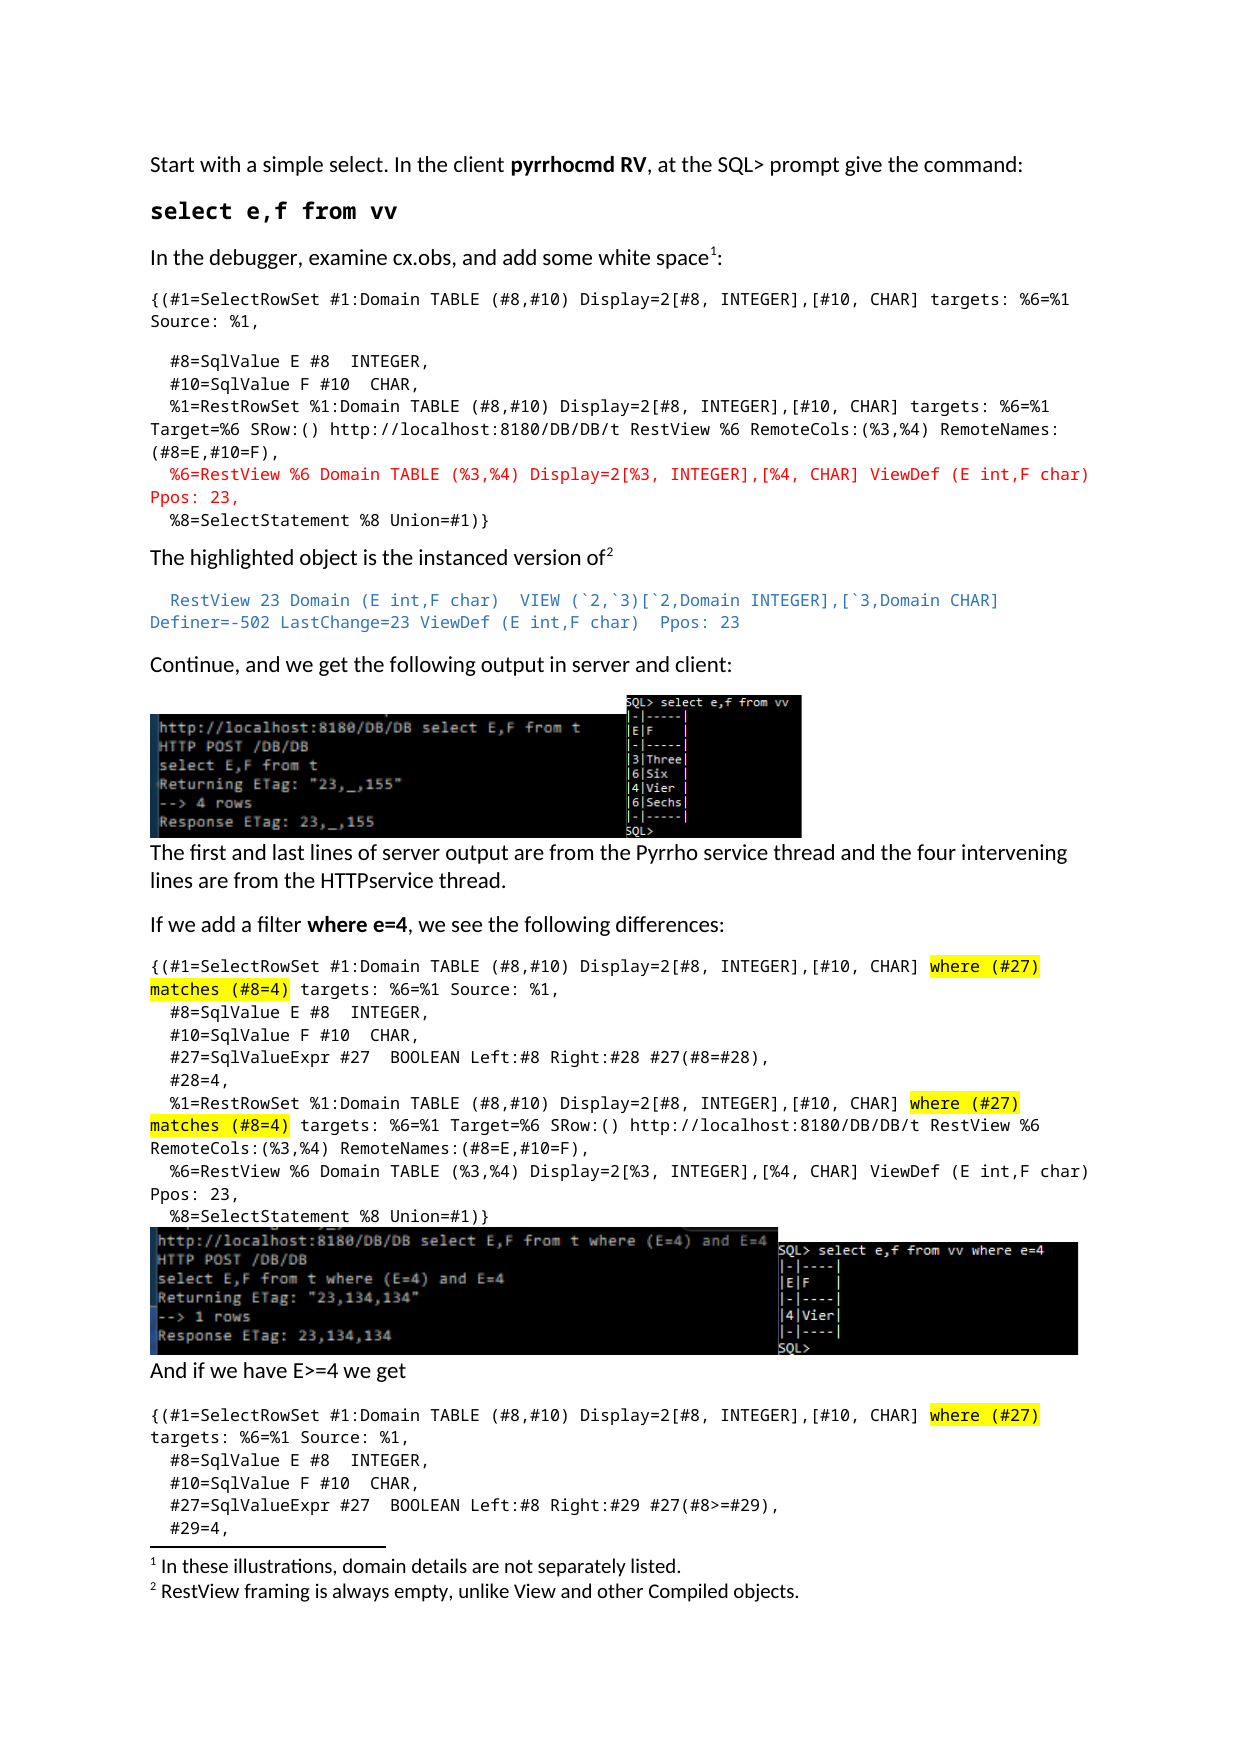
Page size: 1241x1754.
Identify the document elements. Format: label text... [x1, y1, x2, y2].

text %6=RestView %6 Domain TABLE (%3,%4) Display=2[%3, INTEGER],[%4, CHAR] ViewDef (E int,F char) Ppos: 23, [150, 1159, 1090, 1205]
text select e,f from vv [150, 195, 1090, 226]
picture [150, 695, 802, 838]
text %1=RestRowSet %1:Domain TABLE (#8,#10) Display=2[#8, INTEGER],[#10, CHAR] targets: %6=%1 Target=%6 SRow:() http://localhost:8180/DB/DB/t RestView %6 RemoteCols:(%3,%4) RemoteNames:(#8=E,#10=F), [150, 395, 1090, 463]
text #8=SqlValue E #8 INTEGER, [150, 1001, 1090, 1023]
text #27=SqlValueExpr #27 BOOLEAN Left:#8 Right:#29 #27(#8>=#29), [150, 1494, 1090, 1517]
text #10=SqlValue F #10 CHAR, [150, 1023, 1090, 1046]
text {(#1=SelectRowSet #1:Domain TABLE (#8,#10) Display=2[#8, INTEGER],[#10, CHAR] where (#27) targets: %6=%1 Source: %1, [150, 1403, 1090, 1449]
text %8=SelectStatement %8 Union=#1)} [150, 508, 1090, 531]
text #27=SqlValueExpr #27 BOOLEAN Left:#8 Right:#28 #27(#8=#28), [150, 1046, 1090, 1069]
text If we add a filter where e=4, we see the following differences: [150, 910, 1090, 938]
picture [150, 1227, 1079, 1355]
text {(#1=SelectRowSet #1:Domain TABLE (#8,#10) Display=2[#8, INTEGER],[#10, CHAR] where (#27) matches (#8=4) targets: %6=%1 Source: %1, [150, 955, 1090, 1001]
text Start with a simple select. In the client pyrrhocmd RV, at the SQL> prompt give the command: [150, 150, 1090, 178]
text %8=SelectStatement %8 Union=#1)} [150, 1205, 1090, 1228]
text #28=4, [150, 1069, 1090, 1091]
text Continue, and we get the following output in server and client: [150, 650, 1090, 678]
text #10=SqlValue F #10 CHAR, [150, 372, 1090, 395]
text #8=SqlValue E #8 INTEGER, [150, 1449, 1090, 1471]
text The highlighted object is the instanced version of [150, 543, 1090, 572]
text RestView 23 Domain (E int,F char) VIEW (`2,`3)[`2,Domain INTEGER],[`3,Domain CHAR] Definer=-502 LastChange=23 ViewDef (E int,F char) Ppos: 23 [150, 588, 1090, 634]
text %6=RestView %6 Domain TABLE (%3,%4) Display=2[%3, INTEGER],[%4, CHAR] ViewDef (E int,F char) Ppos: 23, [150, 463, 1090, 508]
text #10=SqlValue F #10 CHAR, [150, 1471, 1090, 1494]
text In the debugger, examine cx.obs, and add some white space: [150, 243, 1090, 271]
text %1=RestRowSet %1:Domain TABLE (#8,#10) Display=2[#8, INTEGER],[#10, CHAR] where (#27) matches (#8=4) targets: %6=%1 Target=%6 SRow:() http://localhost:8180/DB/DB/t RestView %6 RemoteCols:(%3,%4) RemoteNames:(#8=E,#10=F), [150, 1091, 1090, 1159]
text {(#1=SelectRowSet #1:Domain TABLE (#8,#10) Display=2[#8, INTEGER],[#10, CHAR] targets: %6=%1 Source: %1, [150, 287, 1090, 333]
text #29=4, [150, 1517, 1090, 1539]
text #8=SqlValue E #8 INTEGER, [150, 349, 1090, 372]
